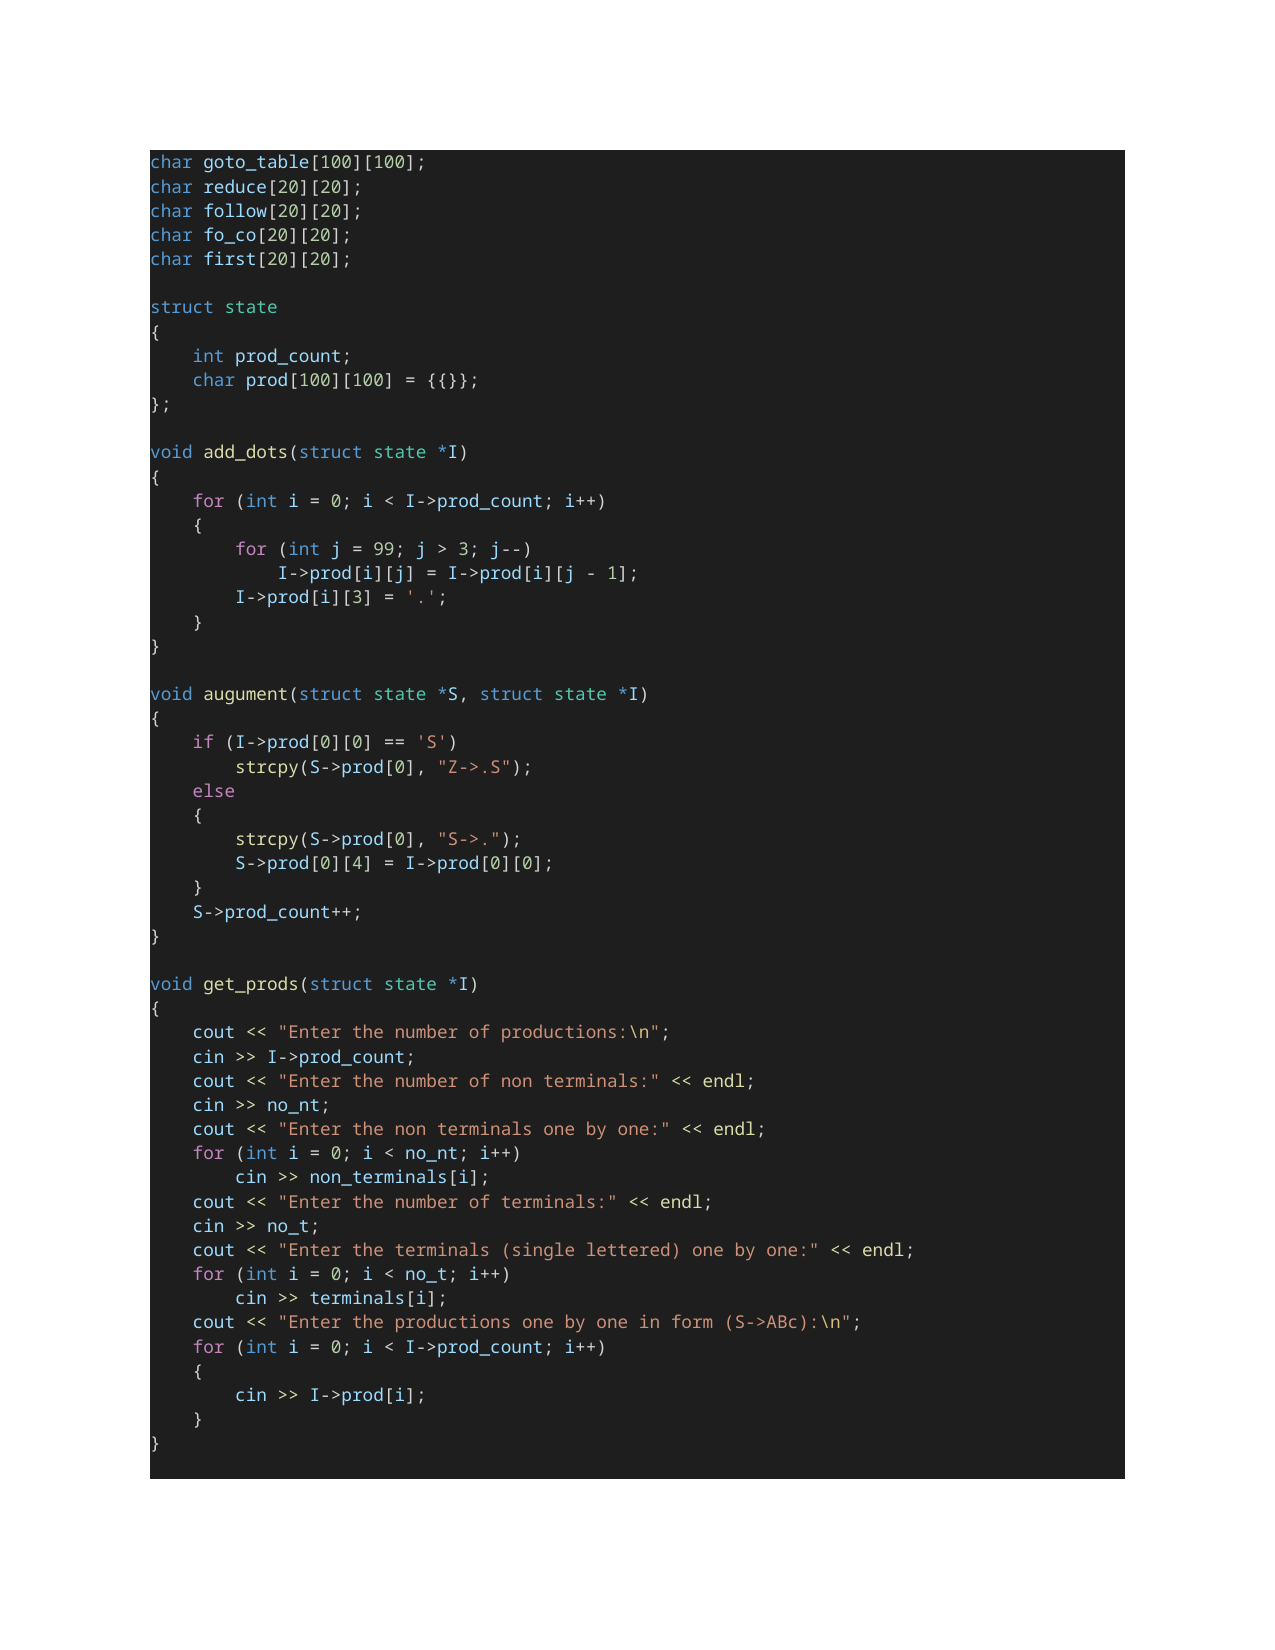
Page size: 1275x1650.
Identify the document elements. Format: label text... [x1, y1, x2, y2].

text char first[20][20]; [150, 247, 1125, 271]
text strcpy(S->prod[0], "Z->.S"); [150, 754, 1125, 778]
text I->prod[i][3] = '.'; [150, 585, 1125, 609]
text cin >> no_t; [150, 1213, 1125, 1237]
text for (int i = 0; i < I->prod_count; i++) [150, 1334, 1125, 1358]
text cout << "Enter the non terminals one by one:" << endl; [150, 1117, 1125, 1141]
text for (int i = 0; i < no_nt; i++) [150, 1141, 1125, 1165]
text cout << "Enter the number of non terminals:" << endl; [150, 1068, 1125, 1092]
text else [150, 778, 1125, 802]
text for (int j = 99; j > 3; j--) [150, 537, 1125, 561]
text struct state [150, 295, 1125, 319]
text } [150, 1431, 1125, 1455]
text cout << "Enter the terminals (single lettered) one by one:" << endl; [150, 1237, 1125, 1262]
text cin >> I->prod[i]; [150, 1382, 1125, 1407]
text char prod[100][100] = {{}}; [150, 367, 1125, 392]
text I->prod[i][j] = I->prod[i][j - 1]; [150, 561, 1125, 585]
text } [150, 633, 1125, 657]
text }; [150, 392, 1125, 416]
text { [150, 706, 1125, 730]
text } [150, 1407, 1125, 1431]
text int prod_count; [150, 343, 1125, 367]
text { [150, 802, 1125, 827]
text void add_dots(struct state *I) [150, 440, 1125, 464]
text cout << "Enter the productions one by one in form (S->ABc):\n"; [150, 1310, 1125, 1334]
text char follow[20][20]; [150, 198, 1125, 222]
text void get_prods(struct state *I) [150, 972, 1125, 996]
text for (int i = 0; i < I->prod_count; i++) [150, 488, 1125, 512]
text cin >> terminals[i]; [150, 1286, 1125, 1310]
text { [150, 512, 1125, 537]
text for (int i = 0; i < no_t; i++) [150, 1262, 1125, 1286]
text cin >> non_terminals[i]; [150, 1165, 1125, 1189]
text char fo_co[20][20]; [150, 222, 1125, 247]
text S->prod[0][4] = I->prod[0][0]; [150, 851, 1125, 875]
text S->prod_count++; [150, 899, 1125, 923]
text strcpy(S->prod[0], "S->."); [150, 827, 1125, 851]
text cin >> no_nt; [150, 1092, 1125, 1117]
text cout << "Enter the number of productions:\n"; [150, 1020, 1125, 1044]
text { [150, 319, 1125, 343]
text } [150, 923, 1125, 947]
text { [150, 996, 1125, 1020]
text } [150, 609, 1125, 633]
text { [150, 1358, 1125, 1382]
text { [150, 464, 1125, 488]
text char goto_table[100][100]; [150, 150, 1125, 174]
text cin >> I->prod_count; [150, 1044, 1125, 1068]
text cout << "Enter the number of terminals:" << endl; [150, 1189, 1125, 1213]
text void augument(struct state *S, struct state *I) [150, 682, 1125, 706]
text } [150, 875, 1125, 899]
text char reduce[20][20]; [150, 174, 1125, 198]
text if (I->prod[0][0] == 'S') [150, 730, 1125, 754]
